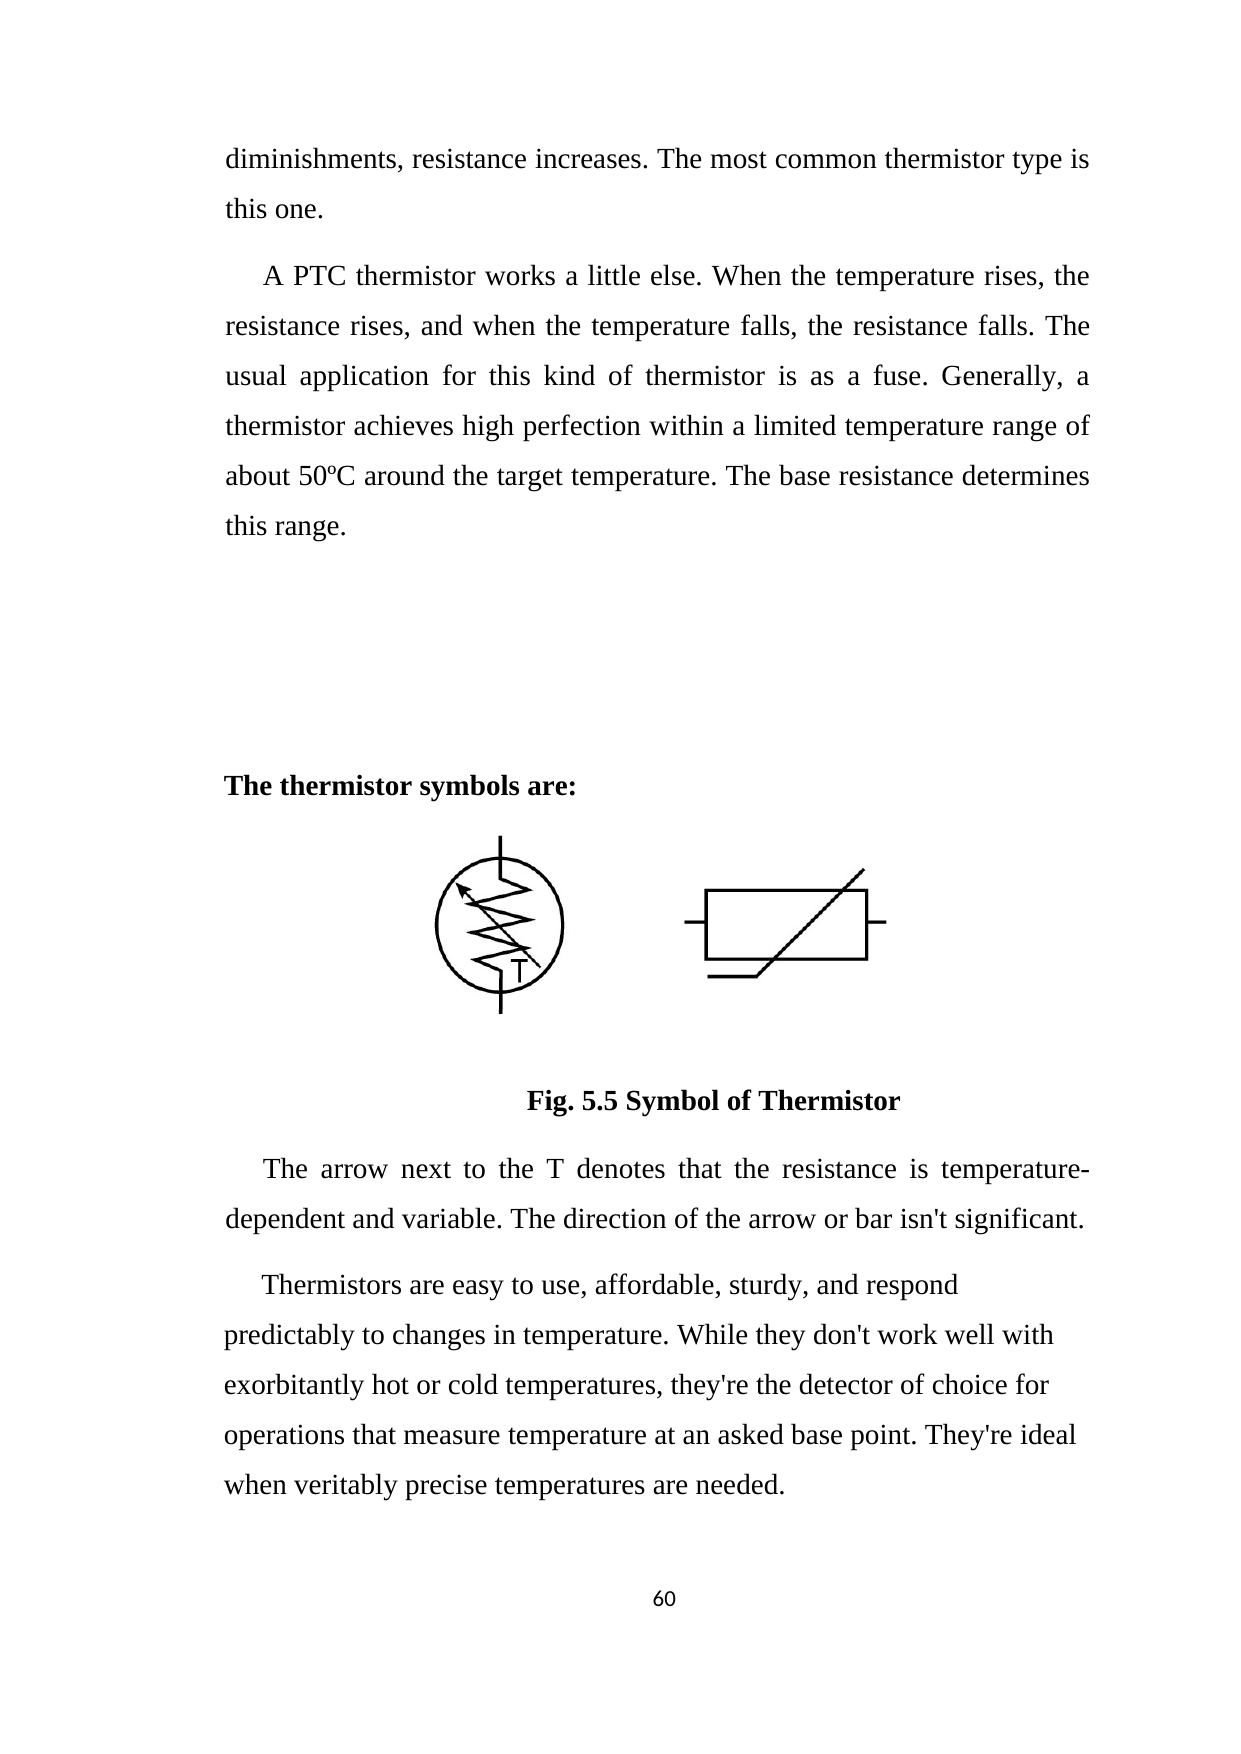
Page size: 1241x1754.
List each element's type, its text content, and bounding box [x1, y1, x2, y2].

text The thermistor symbols are: [223, 768, 1191, 801]
text Thermistors are easy to use, affordable, sturdy, and respond predictably to changes in temperature. While they don't work well with exorbitantly hot or cold temperatures, they're the detector of choice for operations that measure temperature at an asked base point. They're ideal when veritably precise temperatures are needed. [223, 1267, 1095, 1500]
text Fig. 5.5 Symbol of Thermistor [299, 1083, 1128, 1117]
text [225, 142, 1091, 225]
text The arrow next to the T denotes that the resistance is temperature-dependent and variable. The direction of the arrow or bar isn't significant. [225, 1151, 1091, 1234]
text A PTC thermistor works a little else. When the temperature rises, the resistance rises, and when the temperature falls, the resistance falls. The usual application for this kind of thermistor is as a fuse. Generally, a thermistor achieves high perfection within a limited temperature range of about 50ºC around the target temperature. The base resistance determines this range. [225, 258, 1091, 541]
